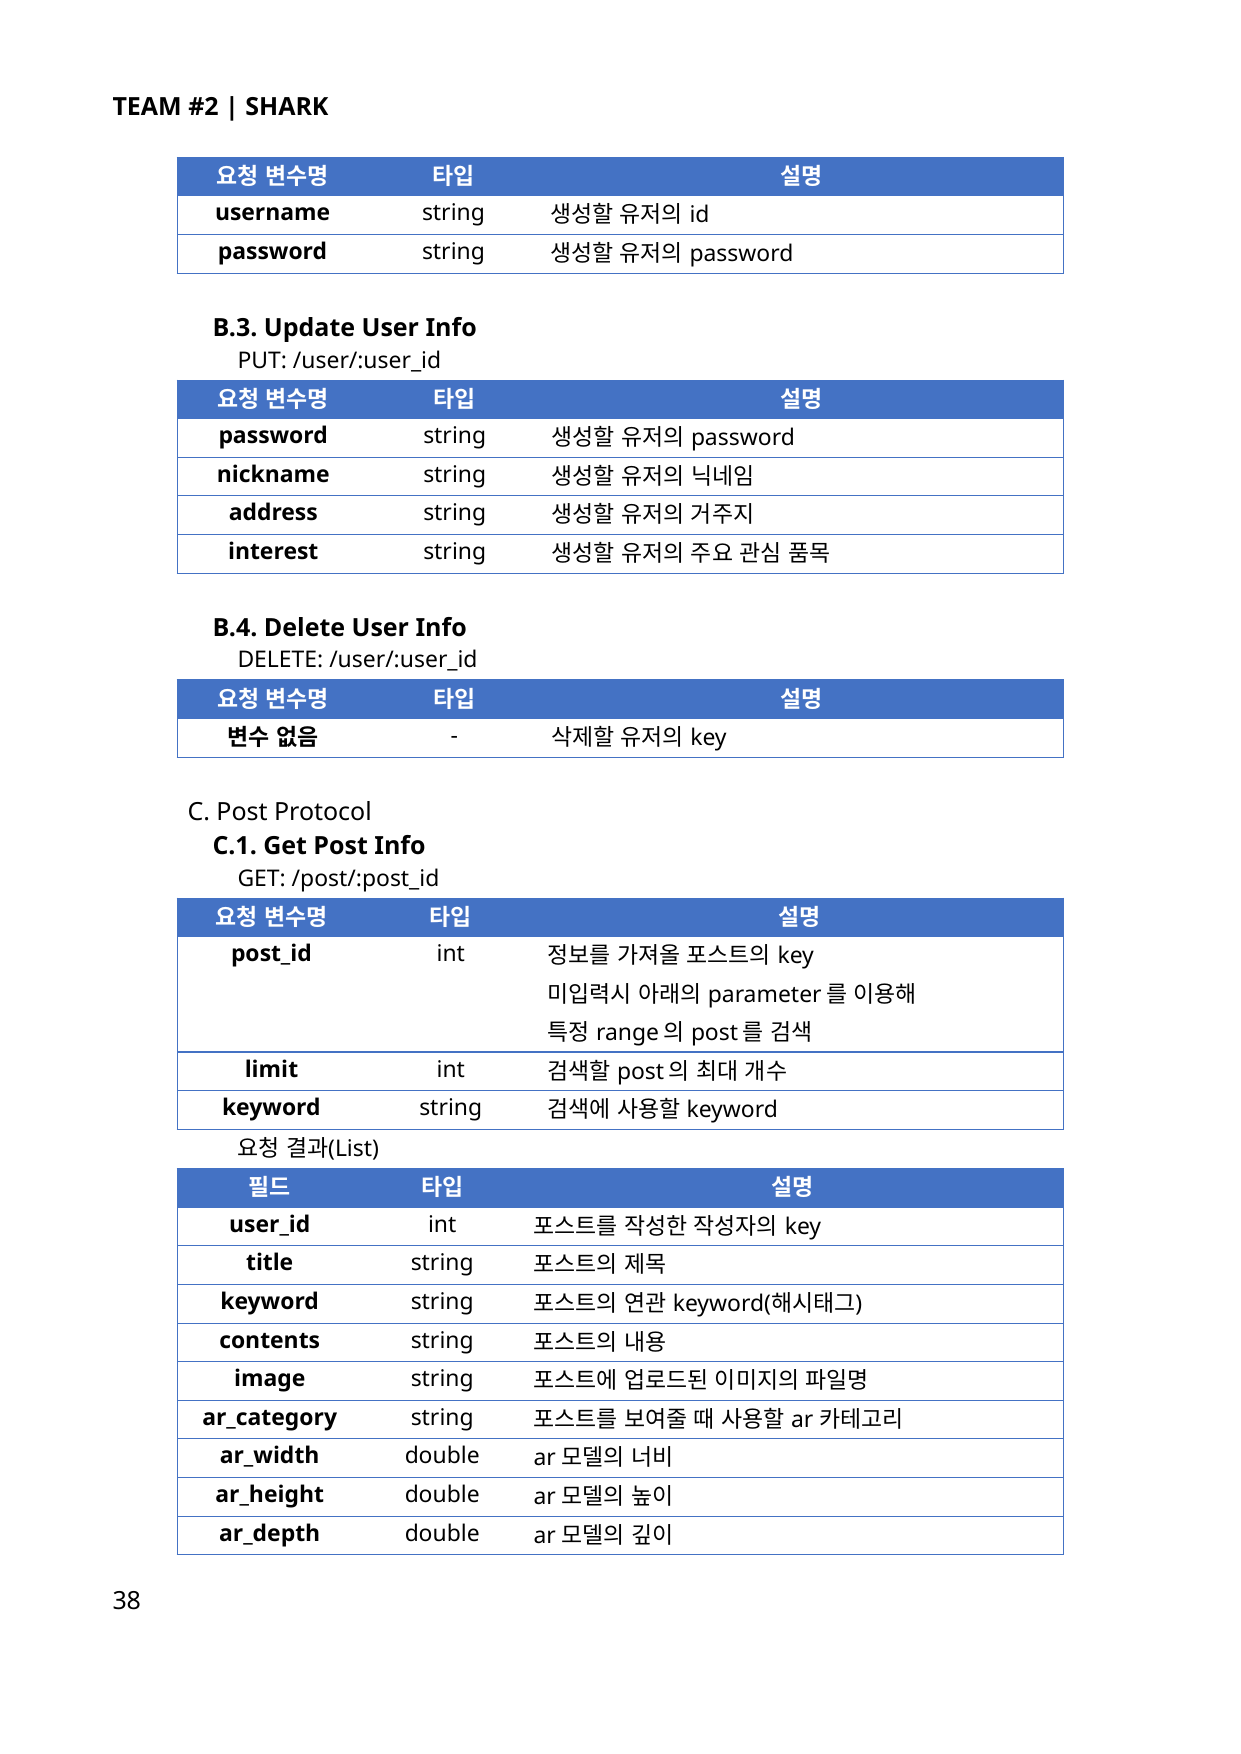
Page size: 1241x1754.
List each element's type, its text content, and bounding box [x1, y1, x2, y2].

subtitle B.3. Update User Info [212, 309, 1128, 344]
table_cell string [362, 1362, 522, 1399]
table_cell 검색할 post의 최대 개수 [536, 1053, 1063, 1090]
table_cell 포스트의 내용 [522, 1324, 1063, 1361]
table_cell double [362, 1439, 522, 1477]
table_header 타입 [368, 158, 539, 195]
table_header 설명 [536, 899, 1063, 936]
table_header 설명 [540, 680, 1063, 718]
table_header 타입 [369, 381, 540, 418]
table_cell ar 모델의 깊이 [522, 1517, 1063, 1554]
table_cell 포스트에 업로드된 이미지의 파일명 [522, 1362, 1063, 1399]
table_header 타입 [365, 899, 536, 936]
table_cell string [362, 1246, 522, 1284]
table_cell 생성할 유저의 닉네임 [540, 458, 1063, 495]
table_header 설명 [522, 1169, 1063, 1207]
table_header 타입 [362, 1169, 522, 1207]
table_cell double [362, 1517, 522, 1554]
table_header 설명 [539, 158, 1063, 195]
table_cell 생성할 유저의 password [540, 419, 1063, 457]
table_cell string [369, 496, 540, 534]
table_header 요청 변수명 [178, 158, 368, 195]
table_cell string [369, 535, 540, 572]
table_header 요청 변수명 [178, 899, 365, 936]
table_cell post_id [178, 937, 365, 1051]
table_cell 변수 없음 [178, 719, 368, 757]
table_cell image [178, 1362, 362, 1399]
table_cell user_id [178, 1208, 362, 1245]
table_cell title [178, 1246, 362, 1284]
table_cell contents [178, 1324, 362, 1361]
table_header 요청 변수명 [178, 381, 369, 418]
table_cell string [362, 1401, 522, 1438]
table_cell string [362, 1324, 522, 1361]
table_cell 생성할 유저의 password [539, 235, 1063, 273]
table_cell 포스트의 연관 keyword(해시태그) [522, 1285, 1063, 1322]
table_cell int [365, 1053, 536, 1090]
table_cell 포스트를 작성한 작성자의 key [522, 1208, 1063, 1245]
table_cell - [368, 719, 540, 757]
table_cell limit [178, 1053, 365, 1090]
table_cell password [178, 235, 368, 273]
text PUT: /user/:user_id [162, 344, 1128, 375]
table_cell 포스트를 보여줄 때 사용할 ar 카테고리 [522, 1401, 1063, 1438]
table_header 타입 [368, 680, 540, 718]
table_cell ar_width [178, 1439, 362, 1477]
table_cell username [178, 196, 368, 234]
table_cell string [365, 1091, 536, 1129]
table_header 요청 변수명 [178, 680, 368, 718]
table_cell 검색에 사용할 keyword [536, 1091, 1063, 1129]
table_cell ar_depth [178, 1517, 362, 1554]
subtitle C. Post Protocol [187, 793, 1128, 828]
table_cell int [362, 1208, 522, 1245]
table_cell interest [178, 535, 369, 572]
table_cell ar_height [178, 1478, 362, 1516]
table_cell string [368, 196, 539, 234]
table_cell 정보를 가져올 포스트의 key 미입력시 아래의 parameter를 이용해 특정 range의 post를 검색 [536, 937, 1063, 1051]
table_cell 생성할 유저의 주요 관심 품목 [540, 535, 1063, 572]
subtitle C.1. Get Post Info [212, 828, 1128, 862]
table_cell 삭제할 유저의 key [540, 719, 1063, 757]
table_cell double [362, 1478, 522, 1516]
table_cell keyword [178, 1285, 362, 1322]
table_cell string [368, 235, 539, 273]
table_cell string [362, 1285, 522, 1322]
table_cell ar 모델의 너비 [522, 1439, 1063, 1477]
text GET: /post/:post_id [162, 862, 1128, 893]
text 요청 결과(List) [162, 1130, 1128, 1163]
table_cell keyword [178, 1091, 365, 1129]
table_cell ar 모델의 높이 [522, 1478, 1063, 1516]
table_cell int [365, 937, 536, 1051]
table_cell 생성할 유저의 거주지 [540, 496, 1063, 534]
table_cell password [178, 419, 369, 457]
table_cell nickname [178, 458, 369, 495]
table_cell ar_category [178, 1401, 362, 1438]
table_cell 생성할 유저의 id [539, 196, 1063, 234]
table_cell address [178, 496, 369, 534]
subtitle B.4. Delete User Info [212, 609, 1128, 643]
text DELETE: /user/:user_id [162, 643, 1128, 675]
table_header 설명 [540, 381, 1063, 418]
table_cell string [369, 458, 540, 495]
table_cell 포스트의 제목 [522, 1246, 1063, 1284]
table_header 필드 [178, 1169, 362, 1207]
table_cell string [369, 419, 540, 457]
